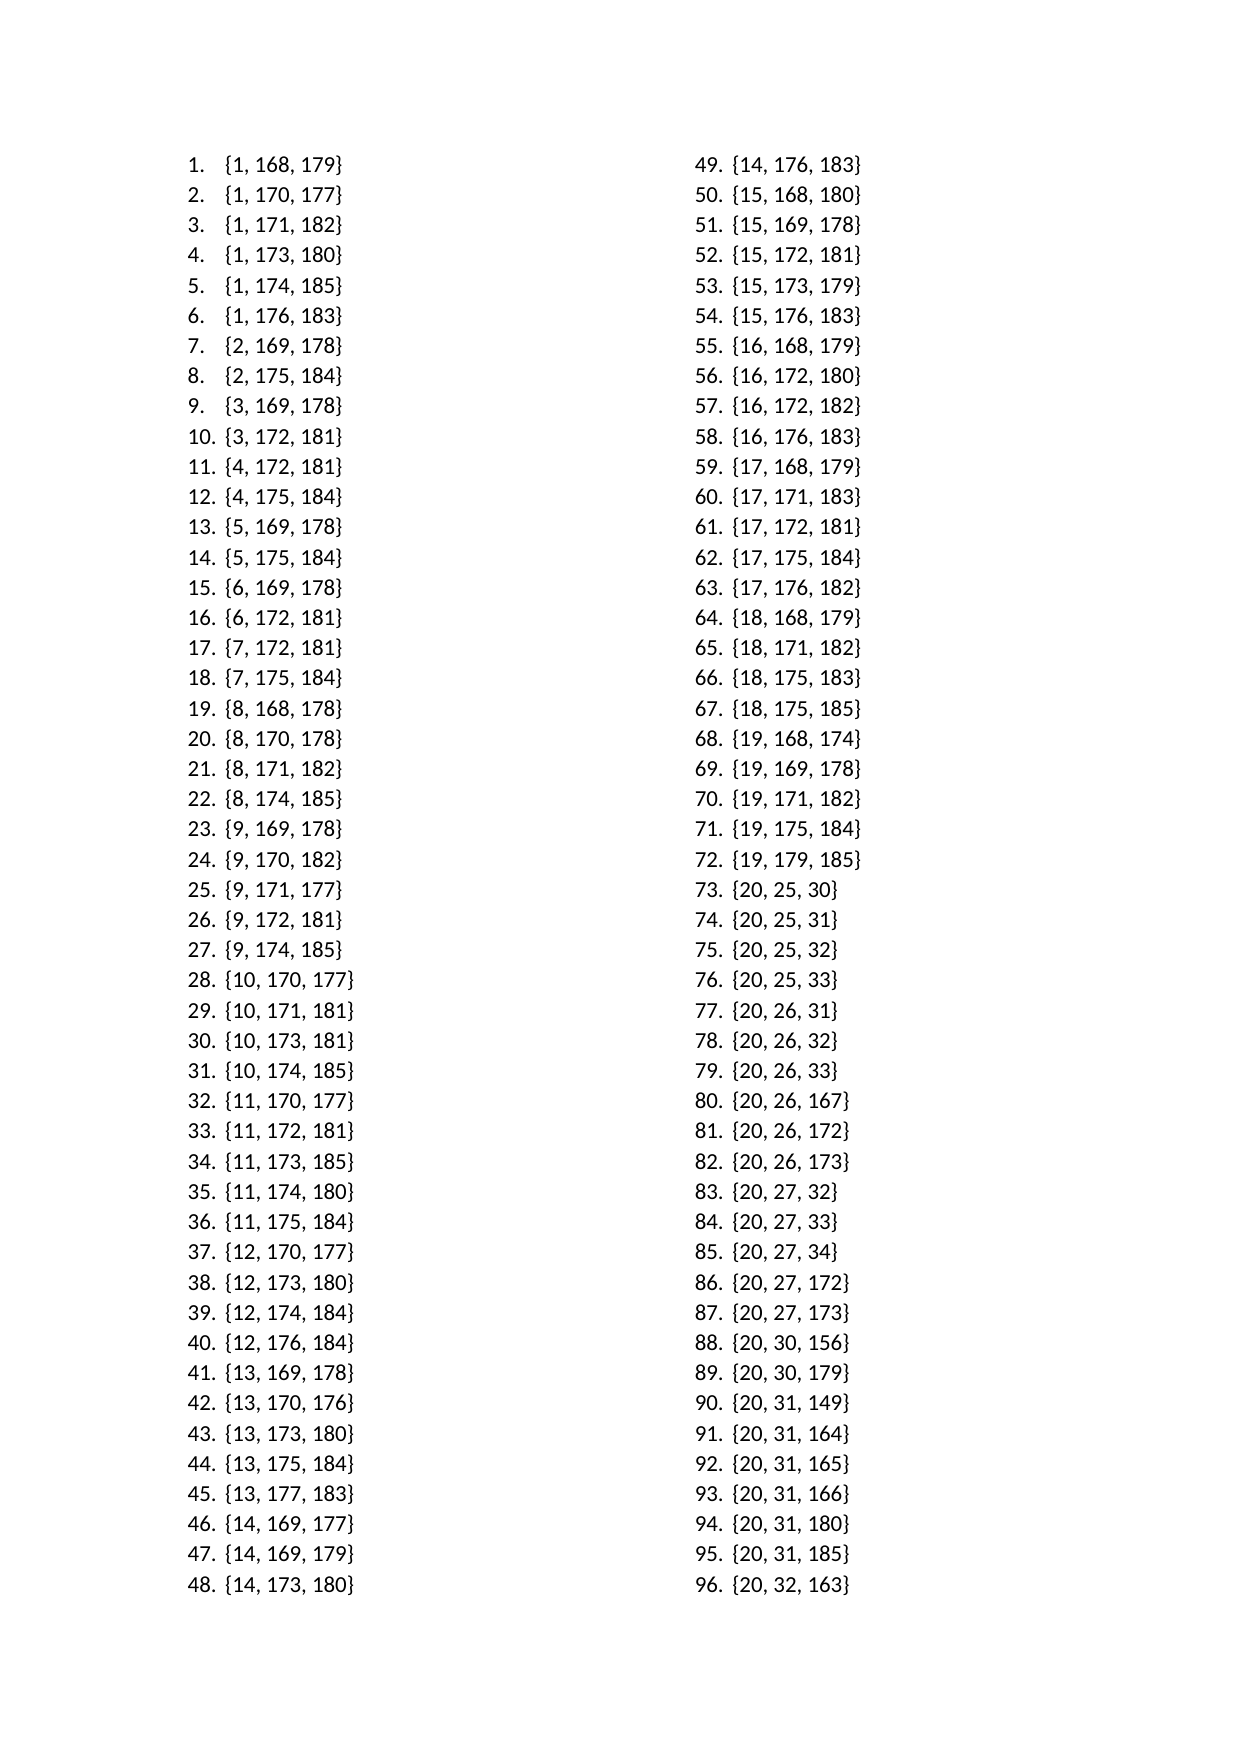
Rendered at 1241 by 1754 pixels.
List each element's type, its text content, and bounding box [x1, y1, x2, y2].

list {19, 175, 184} [694, 814, 1090, 843]
list {1, 168, 179} [187, 150, 583, 178]
list {1, 174, 185} [187, 271, 583, 299]
list {19, 179, 185} [694, 845, 1090, 873]
list {1, 171, 182} [187, 210, 583, 238]
list {20, 26, 167} [694, 1086, 1090, 1114]
list {17, 172, 181} [694, 512, 1090, 541]
list {5, 169, 178} [187, 512, 583, 541]
list {20, 27, 33} [694, 1207, 1090, 1235]
list {7, 175, 184} [187, 663, 583, 692]
list {14, 173, 180} [187, 1570, 583, 1598]
list {5, 175, 184} [187, 543, 583, 571]
list {11, 174, 180} [187, 1177, 583, 1205]
list {20, 25, 32} [694, 935, 1090, 963]
list {9, 169, 178} [187, 814, 583, 843]
list {1, 176, 183} [187, 301, 583, 329]
list {17, 176, 182} [694, 573, 1090, 601]
list {10, 170, 177} [187, 966, 583, 994]
list {20, 25, 30} [694, 875, 1090, 903]
list {11, 170, 177} [187, 1086, 583, 1114]
list {20, 27, 172} [694, 1268, 1090, 1296]
list {13, 173, 180} [187, 1419, 583, 1447]
list {12, 174, 184} [187, 1298, 583, 1326]
list {4, 172, 181} [187, 452, 583, 480]
list {20, 26, 32} [694, 1026, 1090, 1054]
list {8, 174, 185} [187, 784, 583, 812]
list {2, 175, 184} [187, 361, 583, 389]
list {18, 175, 185} [694, 694, 1090, 722]
list {13, 170, 176} [187, 1388, 583, 1417]
list {20, 31, 166} [694, 1479, 1090, 1507]
list {6, 172, 181} [187, 603, 583, 631]
list {13, 175, 184} [187, 1449, 583, 1477]
list {8, 170, 178} [187, 724, 583, 752]
list {11, 173, 185} [187, 1147, 583, 1175]
list {9, 170, 182} [187, 845, 583, 873]
list {16, 168, 179} [694, 331, 1090, 359]
list {8, 171, 182} [187, 754, 583, 782]
list {19, 169, 178} [694, 754, 1090, 782]
list {1, 173, 180} [187, 241, 583, 269]
list {9, 174, 185} [187, 935, 583, 963]
list {18, 175, 183} [694, 663, 1090, 692]
list {20, 31, 180} [694, 1509, 1090, 1537]
list {15, 169, 178} [694, 210, 1090, 238]
list {20, 30, 179} [694, 1358, 1090, 1386]
list {12, 176, 184} [187, 1328, 583, 1356]
list {19, 168, 174} [694, 724, 1090, 752]
list {20, 25, 31} [694, 905, 1090, 933]
list {20, 26, 172} [694, 1117, 1090, 1145]
list {12, 173, 180} [187, 1268, 583, 1296]
list {15, 168, 180} [694, 180, 1090, 208]
list {20, 27, 173} [694, 1298, 1090, 1326]
list {20, 30, 156} [694, 1328, 1090, 1356]
list {16, 172, 182} [694, 392, 1090, 420]
list {9, 172, 181} [187, 905, 583, 933]
list {20, 31, 164} [694, 1419, 1090, 1447]
list {7, 172, 181} [187, 633, 583, 661]
list {20, 26, 33} [694, 1056, 1090, 1084]
list {3, 172, 181} [187, 422, 583, 450]
list {12, 170, 177} [187, 1237, 583, 1266]
list {14, 169, 177} [187, 1509, 583, 1537]
list {15, 172, 181} [694, 241, 1090, 269]
list {10, 173, 181} [187, 1026, 583, 1054]
list {16, 176, 183} [694, 422, 1090, 450]
list {11, 172, 181} [187, 1117, 583, 1145]
list {15, 176, 183} [694, 301, 1090, 329]
list {13, 177, 183} [187, 1479, 583, 1507]
list {20, 31, 185} [694, 1539, 1090, 1568]
list {13, 169, 178} [187, 1358, 583, 1386]
list {15, 173, 179} [694, 271, 1090, 299]
list {18, 168, 179} [694, 603, 1090, 631]
list {4, 175, 184} [187, 482, 583, 510]
list {20, 27, 32} [694, 1177, 1090, 1205]
list {16, 172, 180} [694, 361, 1090, 389]
list {20, 25, 33} [694, 966, 1090, 994]
list {1, 170, 177} [187, 180, 583, 208]
list {10, 171, 181} [187, 996, 583, 1024]
list {17, 168, 179} [694, 452, 1090, 480]
list {20, 31, 149} [694, 1388, 1090, 1417]
list {6, 169, 178} [187, 573, 583, 601]
list {20, 31, 165} [694, 1449, 1090, 1477]
list {3, 169, 178} [187, 392, 583, 420]
list {11, 175, 184} [187, 1207, 583, 1235]
list {20, 27, 34} [694, 1237, 1090, 1266]
list {20, 26, 173} [694, 1147, 1090, 1175]
list {9, 171, 177} [187, 875, 583, 903]
list {10, 174, 185} [187, 1056, 583, 1084]
list {18, 171, 182} [694, 633, 1090, 661]
list {2, 169, 178} [187, 331, 583, 359]
list {20, 26, 31} [694, 996, 1090, 1024]
list {17, 175, 184} [694, 543, 1090, 571]
list {14, 169, 179} [187, 1539, 583, 1568]
list {20, 32, 163} [694, 1570, 1090, 1598]
list {19, 171, 182} [694, 784, 1090, 812]
list {17, 171, 183} [694, 482, 1090, 510]
list {8, 168, 178} [187, 694, 583, 722]
list {14, 176, 183} [694, 150, 1090, 178]
